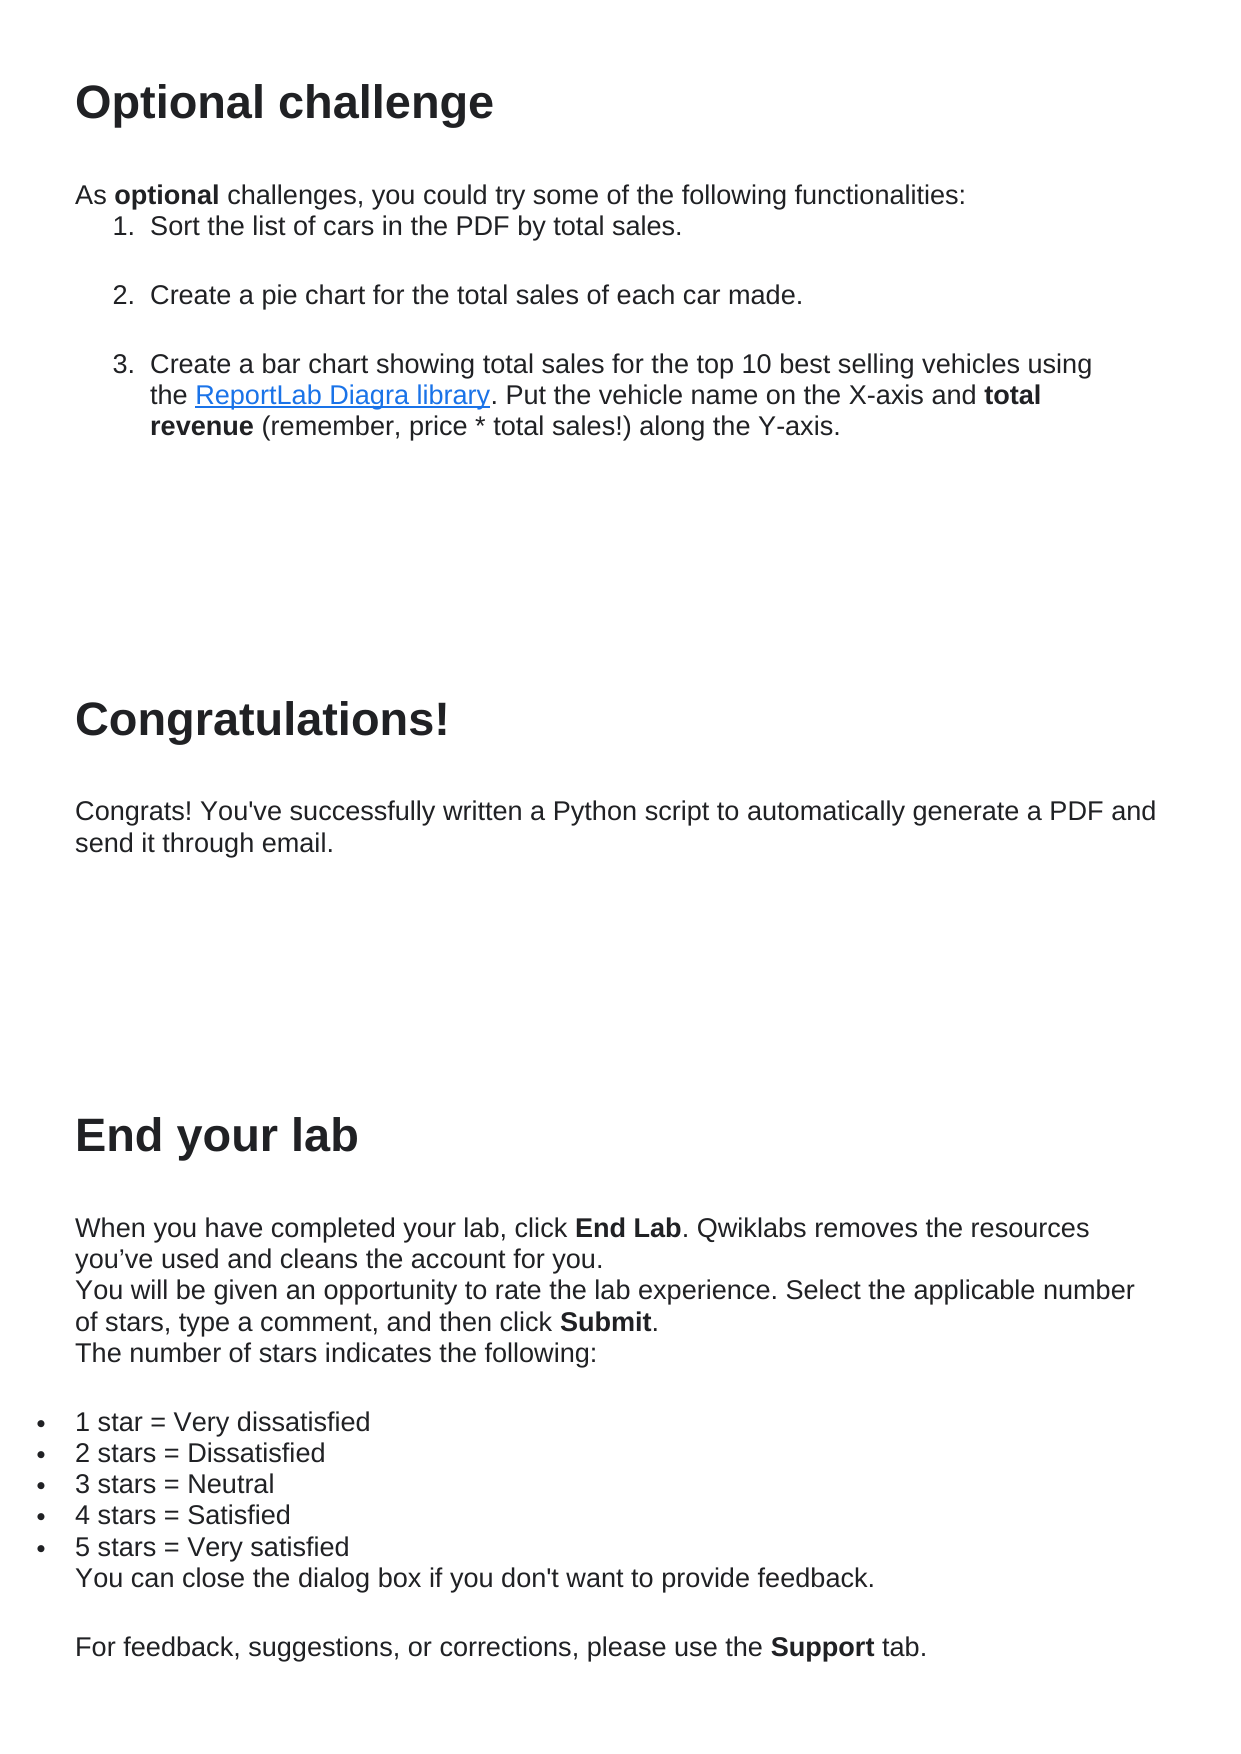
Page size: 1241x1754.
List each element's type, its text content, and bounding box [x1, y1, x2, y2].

text For feedback, suggestions, or corrections, please use the Support tab. [75, 1631, 1165, 1662]
list 4 stars = Satisfied [37, 1499, 1165, 1531]
text As optional challenges, you could try some of the following functionalities: [75, 179, 1165, 210]
text The number of stars indicates the following: [75, 1337, 1165, 1368]
text Congratulations! [75, 691, 1165, 745]
text Congrats! You've successfully written a Python script to automatically generate a PDF and send it through email. [75, 795, 1165, 858]
text End your lab [75, 1108, 1165, 1162]
list Create a pie chart for the total sales of each car made. [112, 279, 1165, 310]
list 1 star = Very dissatisfied [37, 1406, 1165, 1437]
list Create a bar chart showing total sales for the top 10 best selling vehicles using the ReportLab Diagra library. Put the vehicle name on the X-axis and total revenue (remember, price * total sales!) along the Y-axis. [112, 348, 1165, 441]
text You can close the dialog box if you don't want to provide feedback. [75, 1562, 1165, 1593]
list 3 stars = Neutral [37, 1468, 1165, 1499]
list 5 stars = Very satisfied [37, 1531, 1165, 1562]
text When you have completed your lab, click End Lab. Qwiklabs removes the resources you’ve used and cleans the account for you. [75, 1212, 1165, 1274]
list 2 stars = Dissatisfied [37, 1437, 1165, 1468]
list Sort the list of cars in the PDF by total sales. [112, 210, 1165, 241]
text Optional challenge [75, 75, 1165, 129]
text You will be given an opportunity to rate the lab experience. Select the applicable number of stars, type a comment, and then click Submit. [75, 1274, 1165, 1337]
